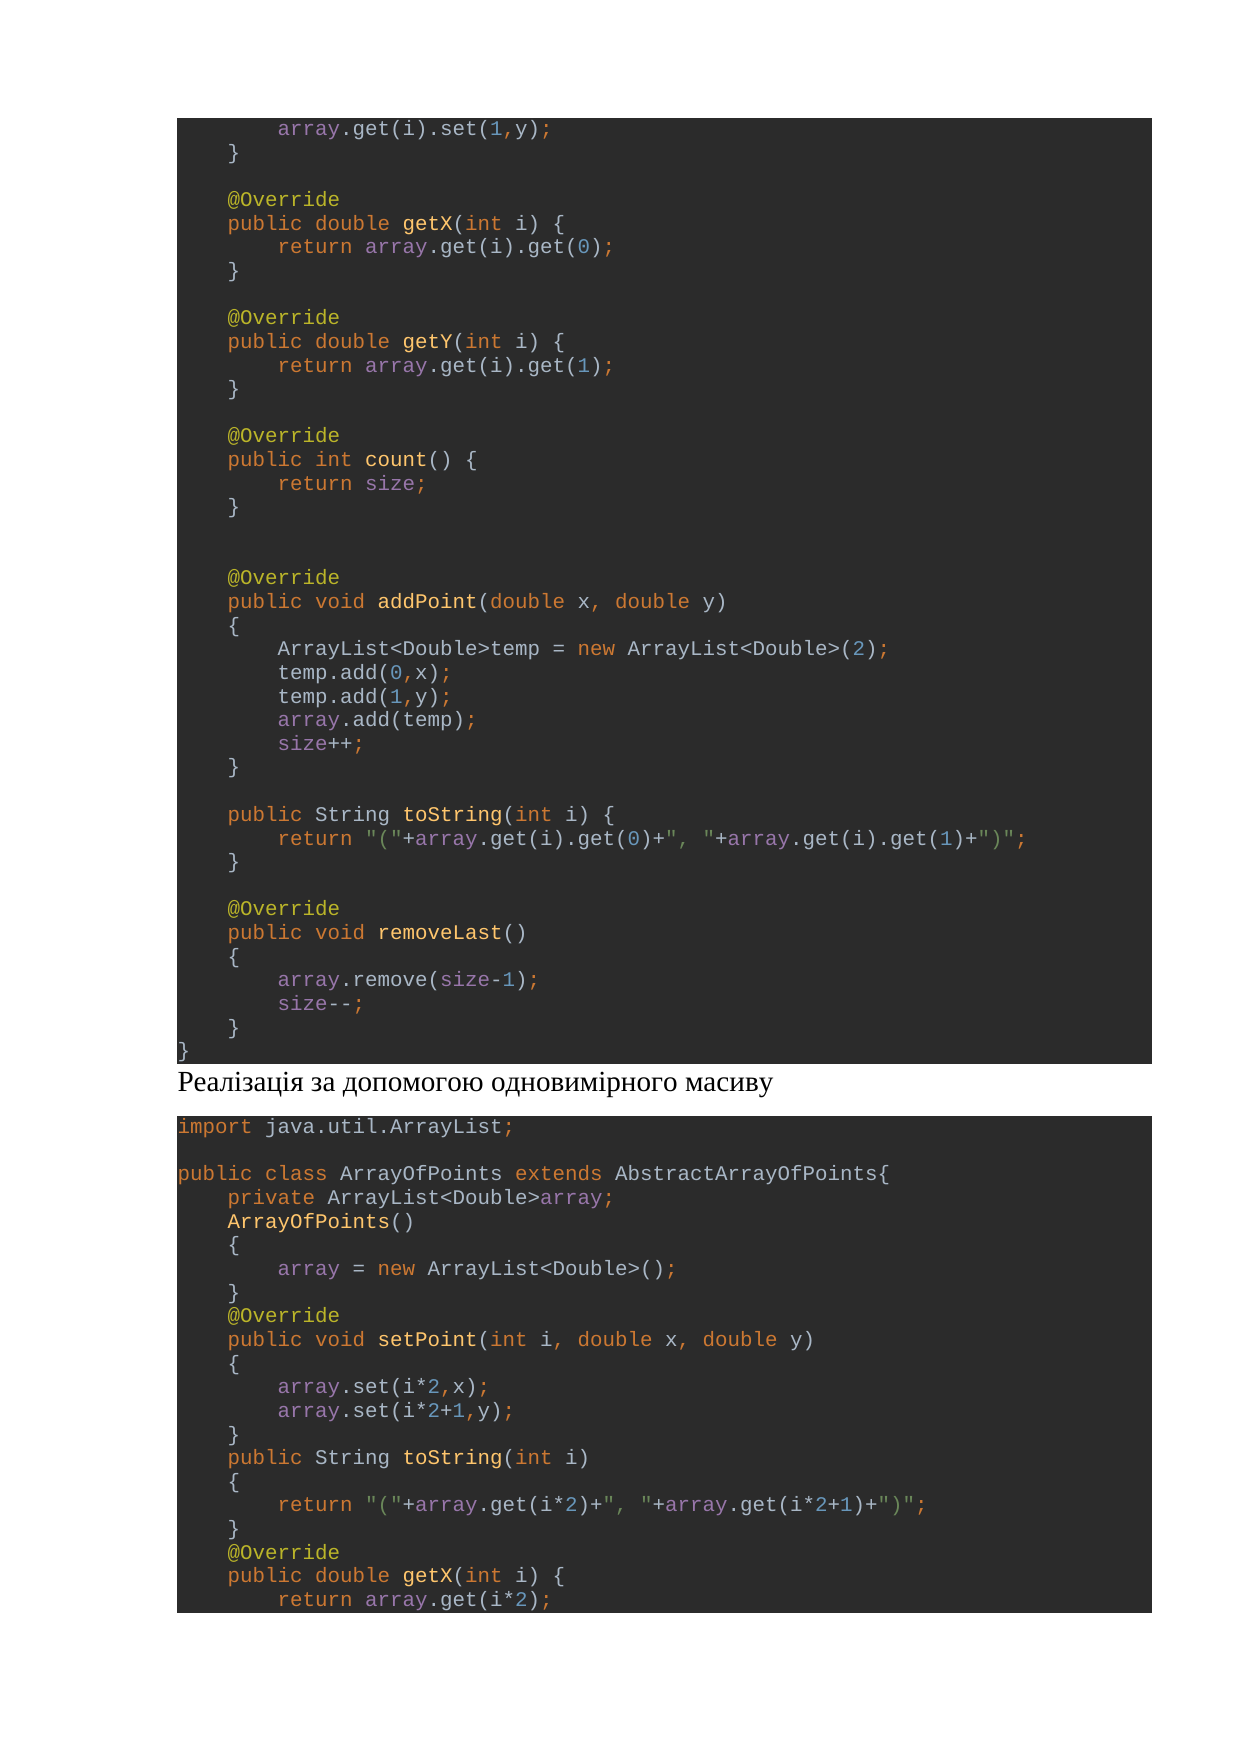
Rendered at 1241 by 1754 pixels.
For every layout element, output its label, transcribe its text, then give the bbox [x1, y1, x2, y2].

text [177, 118, 1152, 1064]
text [177, 1116, 1152, 1613]
text Реалізація за допомогою одновимірного масиву [177, 1064, 1152, 1097]
